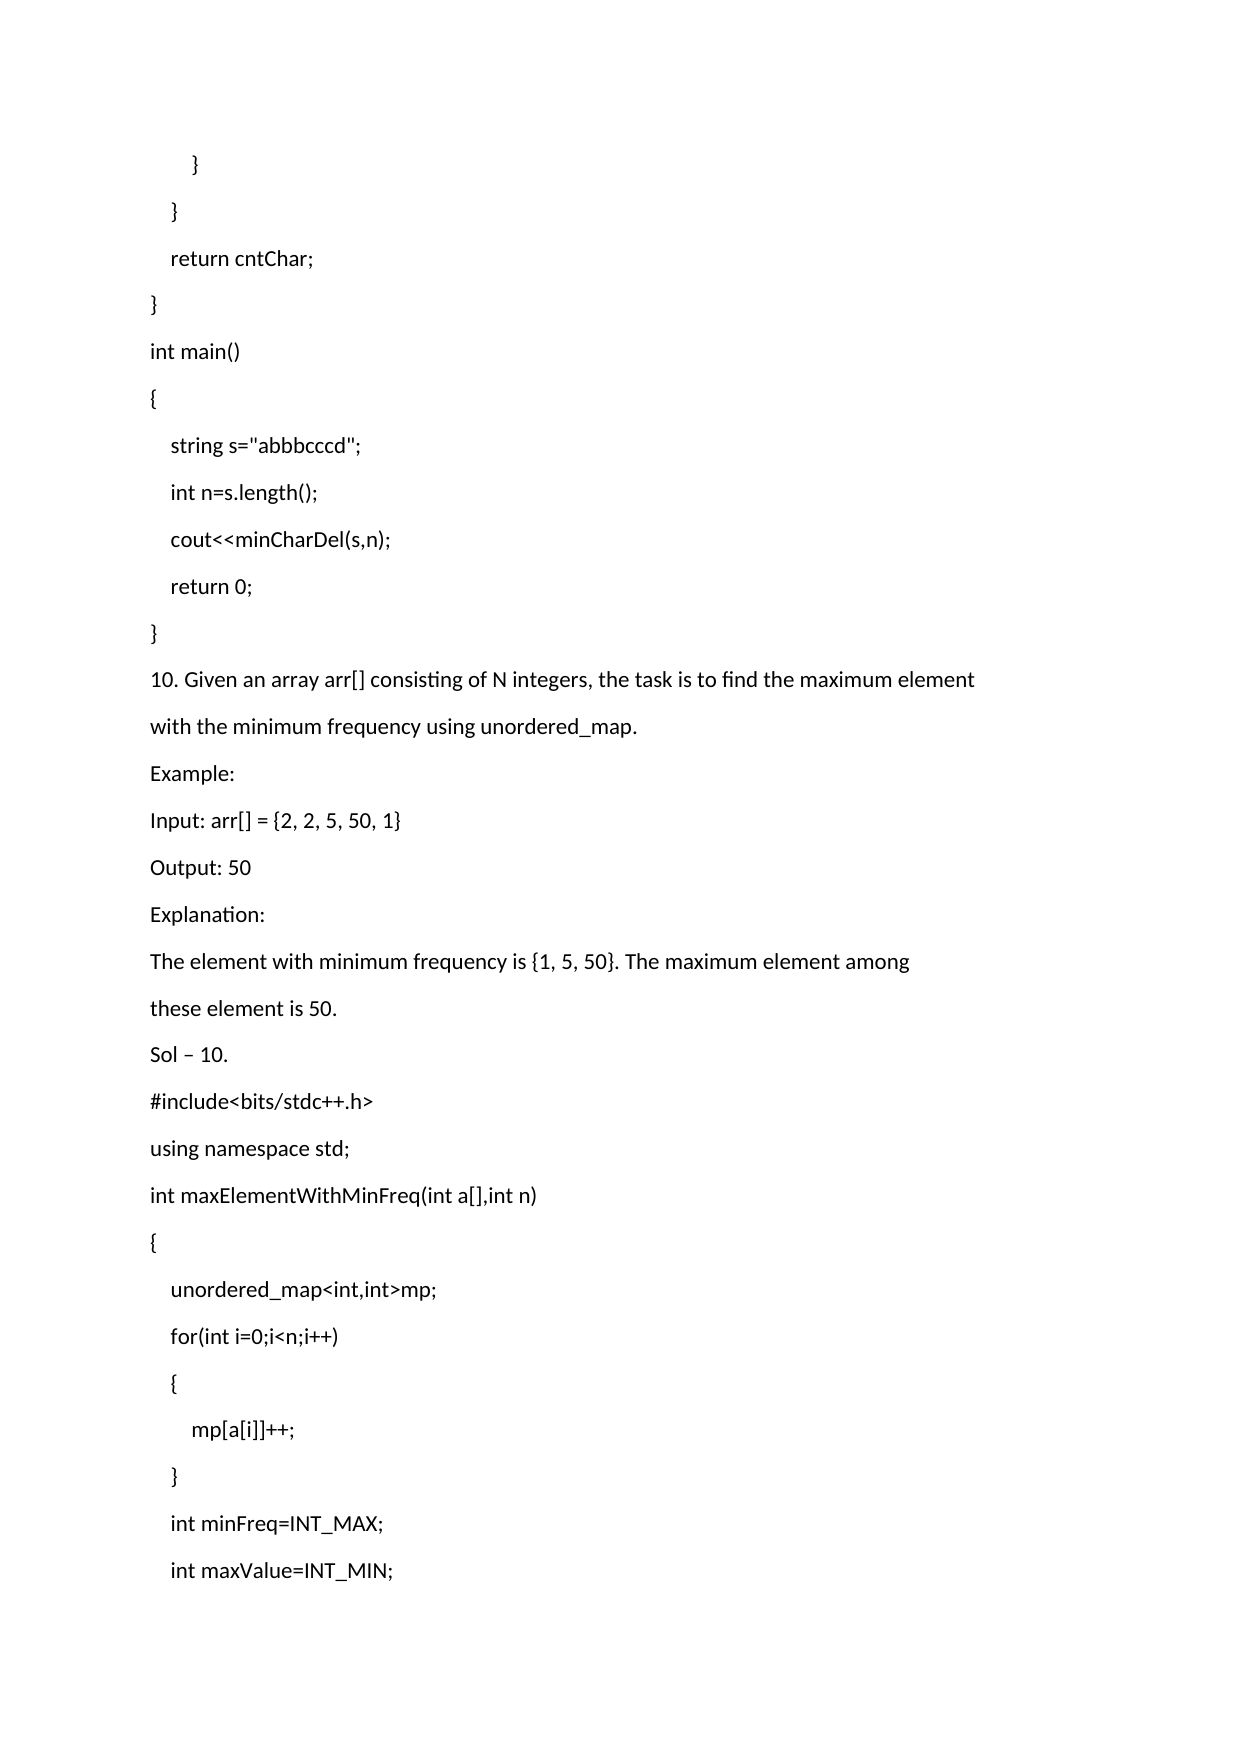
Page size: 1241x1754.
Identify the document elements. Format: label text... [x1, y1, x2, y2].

text 10. Given an array arr[] consisting of N integers, the task is to find the maximum element [150, 666, 1090, 694]
text Explanation: [150, 900, 1090, 928]
text string s="abbbcccd"; [150, 431, 1090, 459]
text } [150, 1462, 1090, 1491]
text } [150, 291, 1090, 319]
text unordered_map<int,int>mp; [150, 1275, 1090, 1303]
text return 0; [150, 572, 1090, 600]
text int main() [150, 337, 1090, 366]
text these element is 50. [150, 994, 1090, 1022]
text int maxValue=INT_MIN; [150, 1556, 1090, 1584]
text Input: arr[] = {2, 2, 5, 50, 1} [150, 806, 1090, 834]
text { [150, 1369, 1090, 1397]
text return cntChar; [150, 244, 1090, 272]
text for(int i=0;i<n;i++) [150, 1322, 1090, 1350]
text The element with minimum frequency is {1, 5, 50}. The maximum element among [150, 947, 1090, 975]
text cout<<minCharDel(s,n); [150, 525, 1090, 553]
text using namespace std; [150, 1134, 1090, 1162]
text { [150, 384, 1090, 412]
text int n=s.length(); [150, 478, 1090, 506]
text int minFreq=INT_MAX; [150, 1509, 1090, 1537]
text } [150, 150, 1090, 178]
text { [150, 1228, 1090, 1256]
text int maxElementWithMinFreq(int a[],int n) [150, 1181, 1090, 1209]
text #include<bits/stdc++.h> [150, 1087, 1090, 1116]
text Sol – 10. [150, 1041, 1090, 1069]
text with the minimum frequency using unordered_map. [150, 712, 1090, 741]
text } [150, 197, 1090, 225]
text mp[a[i]]++; [150, 1416, 1090, 1444]
text Output: 50 [150, 853, 1090, 881]
text } [150, 619, 1090, 647]
text Example: [150, 759, 1090, 787]
